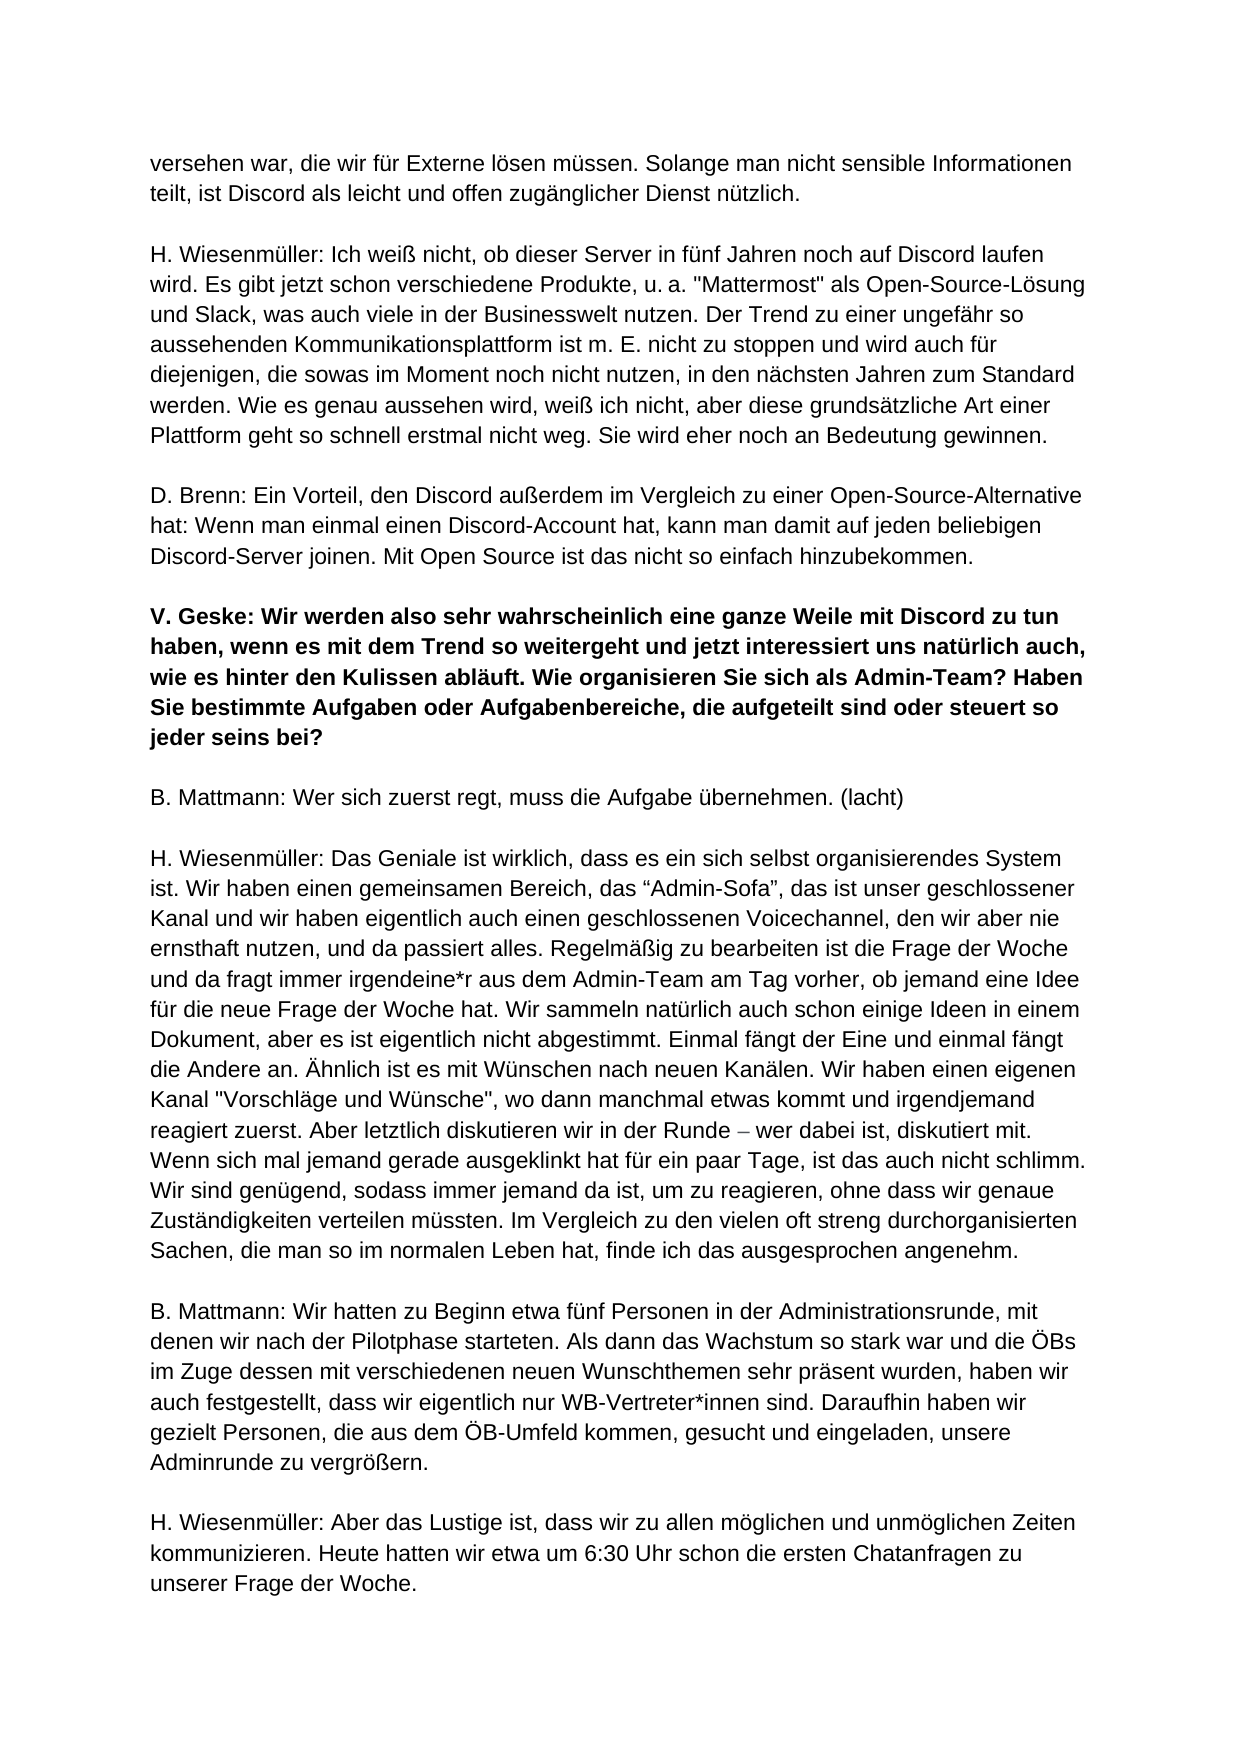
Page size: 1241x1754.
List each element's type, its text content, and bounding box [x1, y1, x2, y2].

text B. Mattmann: Wer sich zuerst regt, muss die Aufgabe übernehmen. (lacht) [150, 784, 1090, 811]
text H. Wiesenmüller: Das Geniale ist wirklich, dass es ein sich selbst organisierendes System ist. Wir haben einen gemeinsamen Bereich, das “Admin-Sofa”, das ist unser geschlossener Kanal und wir haben eigentlich auch einen geschlossenen Voicechannel, den wir aber nie ernsthaft nutzen, und da passiert alles. Regelmäßig zu bearbeiten ist die Frage der Woche und da fragt immer irgendeine*r aus dem Admin-Team am Tag vorher, ob jemand eine Idee für die neue Frage der Woche hat. Wir sammeln natürlich auch schon einige Ideen in einem Dokument, aber es ist eigentlich nicht abgestimmt. Einmal fängt der Eine und einmal fängt die Andere an. Ähnlich ist es mit Wünschen nach neuen Kanälen. Wir haben einen eigenen Kanal "Vorschläge und Wünsche", wo dann manchmal etwas kommt und irgendjemand reagiert zuerst. Aber letztlich diskutieren wir in der Runde – wer dabei ist, diskutiert mit. Wenn sich mal jemand gerade ausgeklinkt hat für ein paar Tage, ist das auch nicht schlimm. Wir sind genügend, sodass immer jemand da ist, um zu reagieren, ohne dass wir genaue Zuständigkeiten verteilen müssten. Im Vergleich zu den vielen oft streng durchorganisierten Sachen, die man so im normalen Leben hat, finde ich das ausgesprochen angenehm. [150, 845, 1090, 1264]
text H. Wiesenmüller: Ich weiß nicht, ob dieser Server in fünf Jahren noch auf Discord laufen wird. Es gibt jetzt schon verschiedene Produkte, u. a. "Mattermost" als Open-Source-Lösung und Slack, was auch viele in der Businesswelt nutzen. Der Trend zu einer ungefähr so aussehenden Kommunikationsplattform ist m. E. nicht zu stoppen und wird auch für diejenigen, die sowas im Moment noch nicht nutzen, in den nächsten Jahren zum Standard werden. Wie es genau aussehen wird, weiß ich nicht, aber diese grundsätzliche Art einer Plattform geht so schnell erstmal nicht weg. Sie wird eher noch an Bedeutung gewinnen. [150, 241, 1090, 448]
text D. Brenn: Ein Vorteil, den Discord außerdem im Vergleich zu einer Open-Source-Alternative hat: Wenn man einmal einen Discord-Account hat, kann man damit auf jeden beliebigen Discord-Server joinen. Mit Open Source ist das nicht so einfach hinzubekommen. [150, 482, 1090, 569]
text H. Wiesenmüller: Aber das Lustige ist, dass wir zu allen möglichen und unmöglichen Zeiten kommunizieren. Heute hatten wir etwa um 6:30 Uhr schon die ersten Chatanfragen zu unserer Frage der Woche. [150, 1509, 1090, 1596]
text V. Geske: Wir werden also sehr wahrscheinlich eine ganze Weile mit Discord zu tun haben, wenn es mit dem Trend so weitergeht und jetzt interessiert uns natürlich auch, wie es hinter den Kulissen abläuft. Wie organisieren Sie sich als Admin-Team? Haben Sie bestimmte Aufgaben oder Aufgabenbereiche, die aufgeteilt sind oder steuert so jeder seins bei? [150, 603, 1090, 750]
text B. Mattmann: Wir hatten zu Beginn etwa fünf Personen in der Administrationsrunde, mit denen wir nach der Pilotphase starteten. Als dann das Wachstum so stark war und die ÖBs im Zuge dessen mit verschiedenen neuen Wunschthemen sehr präsent wurden, haben wir auch festgestellt, dass wir eigentlich nur WB-Vertreter*innen sind. Daraufhin haben wir gezielt Personen, die aus dem ÖB-Umfeld kommen, gesucht und eingeladen, unsere Adminrunde zu vergrößern. [150, 1298, 1090, 1475]
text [150, 150, 1090, 207]
